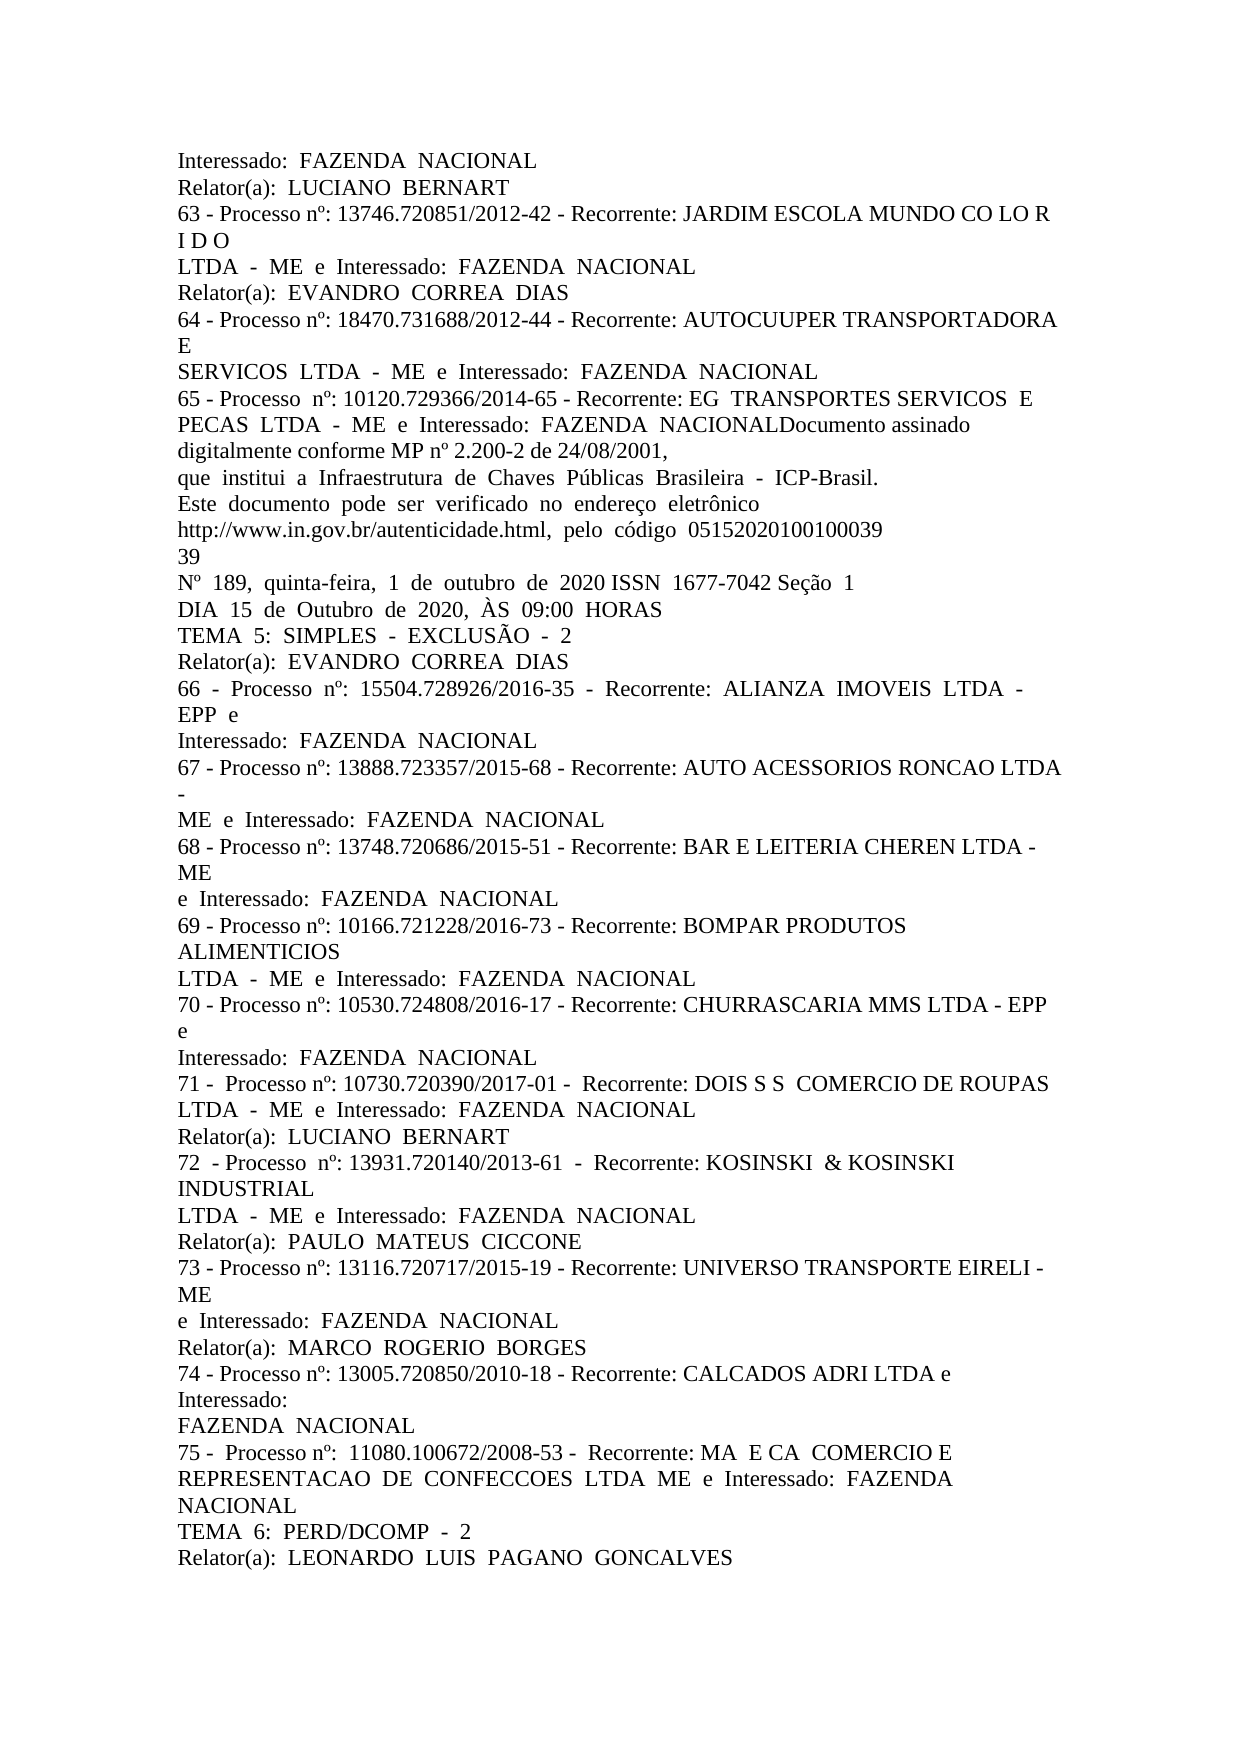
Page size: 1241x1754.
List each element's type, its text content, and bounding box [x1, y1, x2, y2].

text Nº 189, quinta-feira, 1 de outubro de 2020 ISSN 1677-7042 Seção 1 [177, 569, 1063, 596]
text LTDA - ME e Interessado: FAZENDA NACIONAL [177, 253, 1063, 279]
text e Interessado: FAZENDA NACIONAL [177, 886, 1063, 912]
text LTDA - ME e Interessado: FAZENDA NACIONAL [177, 1096, 1063, 1123]
text 73 - Processo nº: 13116.720717/2015-19 - Recorrente: UNIVERSO TRANSPORTE EIRELI - ME [177, 1254, 1063, 1307]
text 74 - Processo nº: 13005.720850/2010-18 - Recorrente: CALCADOS ADRI LTDA e Interessado: [177, 1360, 1063, 1413]
text 71 - Processo nº: 10730.720390/2017-01 - Recorrente: DOIS S S COMERCIO DE ROUPAS [177, 1070, 1063, 1096]
text PECAS LTDA - ME e Interessado: FAZENDA NACIONALDocumento assinado digitalmente conforme MP nº 2.200-2 de 24/08/2001, [177, 411, 1063, 464]
text SERVICOS LTDA - ME e Interessado: FAZENDA NACIONAL [177, 358, 1063, 385]
text 67 - Processo nº: 13888.723357/2015-68 - Recorrente: AUTO ACESSORIOS RONCAO LTDA - [177, 754, 1063, 806]
text 63 - Processo nº: 13746.720851/2012-42 - Recorrente: JARDIM ESCOLA MUNDO CO LO R I D O [177, 200, 1063, 253]
text TEMA 6: PERD/DCOMP - 2 [177, 1518, 1063, 1544]
text e Interessado: FAZENDA NACIONAL [177, 1307, 1063, 1333]
text 69 - Processo nº: 10166.721228/2016-73 - Recorrente: BOMPAR PRODUTOS ALIMENTICIOS [177, 912, 1063, 964]
text 39 [177, 543, 1063, 569]
text ME e Interessado: FAZENDA NACIONAL [177, 806, 1063, 833]
text Interessado: FAZENDA NACIONAL [177, 148, 1063, 174]
text Relator(a): LEONARDO LUIS PAGANO GONCALVES [177, 1544, 1063, 1571]
text 66 - Processo nº: 15504.728926/2016-35 - Recorrente: ALIANZA IMOVEIS LTDA - EPP e [177, 675, 1063, 727]
text LTDA - ME e Interessado: FAZENDA NACIONAL [177, 1202, 1063, 1228]
text Relator(a): EVANDRO CORREA DIAS [177, 648, 1063, 675]
text 68 - Processo nº: 13748.720686/2015-51 - Recorrente: BAR E LEITERIA CHEREN LTDA - ME [177, 833, 1063, 886]
text Este documento pode ser verificado no endereço eletrônico [177, 490, 1063, 517]
text 65 - Processo nº: 10120.729366/2014-65 - Recorrente: EG TRANSPORTES SERVICOS E [177, 385, 1063, 411]
text Interessado: FAZENDA NACIONAL [177, 727, 1063, 754]
text FAZENDA NACIONAL [177, 1413, 1063, 1439]
text REPRESENTACAO DE CONFECCOES LTDA ME e Interessado: FAZENDA NACIONAL [177, 1465, 1063, 1518]
text 75 - Processo nº: 11080.100672/2008-53 - Recorrente: MA E CA COMERCIO E [177, 1439, 1063, 1465]
text que institui a Infraestrutura de Chaves Públicas Brasileira - ICP-Brasil. [177, 464, 1063, 490]
text Relator(a): EVANDRO CORREA DIAS [177, 279, 1063, 306]
text 72 - Processo nº: 13931.720140/2013-61 - Recorrente: KOSINSKI & KOSINSKI INDUSTRIAL [177, 1149, 1063, 1202]
text http://www.in.gov.br/autenticidade.html, pelo código 05152020100100039 [177, 517, 1063, 543]
text Interessado: FAZENDA NACIONAL [177, 1044, 1063, 1070]
text TEMA 5: SIMPLES - EXCLUSÃO - 2 [177, 622, 1063, 648]
text Relator(a): MARCO ROGERIO BORGES [177, 1333, 1063, 1360]
text 70 - Processo nº: 10530.724808/2016-17 - Recorrente: CHURRASCARIA MMS LTDA - EPP e [177, 991, 1063, 1044]
text Relator(a): PAULO MATEUS CICCONE [177, 1228, 1063, 1254]
text DIA 15 de Outubro de 2020, ÀS 09:00 HORAS [177, 596, 1063, 622]
text LTDA - ME e Interessado: FAZENDA NACIONAL [177, 964, 1063, 991]
text Relator(a): LUCIANO BERNART [177, 174, 1063, 200]
text 64 - Processo nº: 18470.731688/2012-44 - Recorrente: AUTOCUUPER TRANSPORTADORA E [177, 306, 1063, 358]
text Relator(a): LUCIANO BERNART [177, 1123, 1063, 1149]
